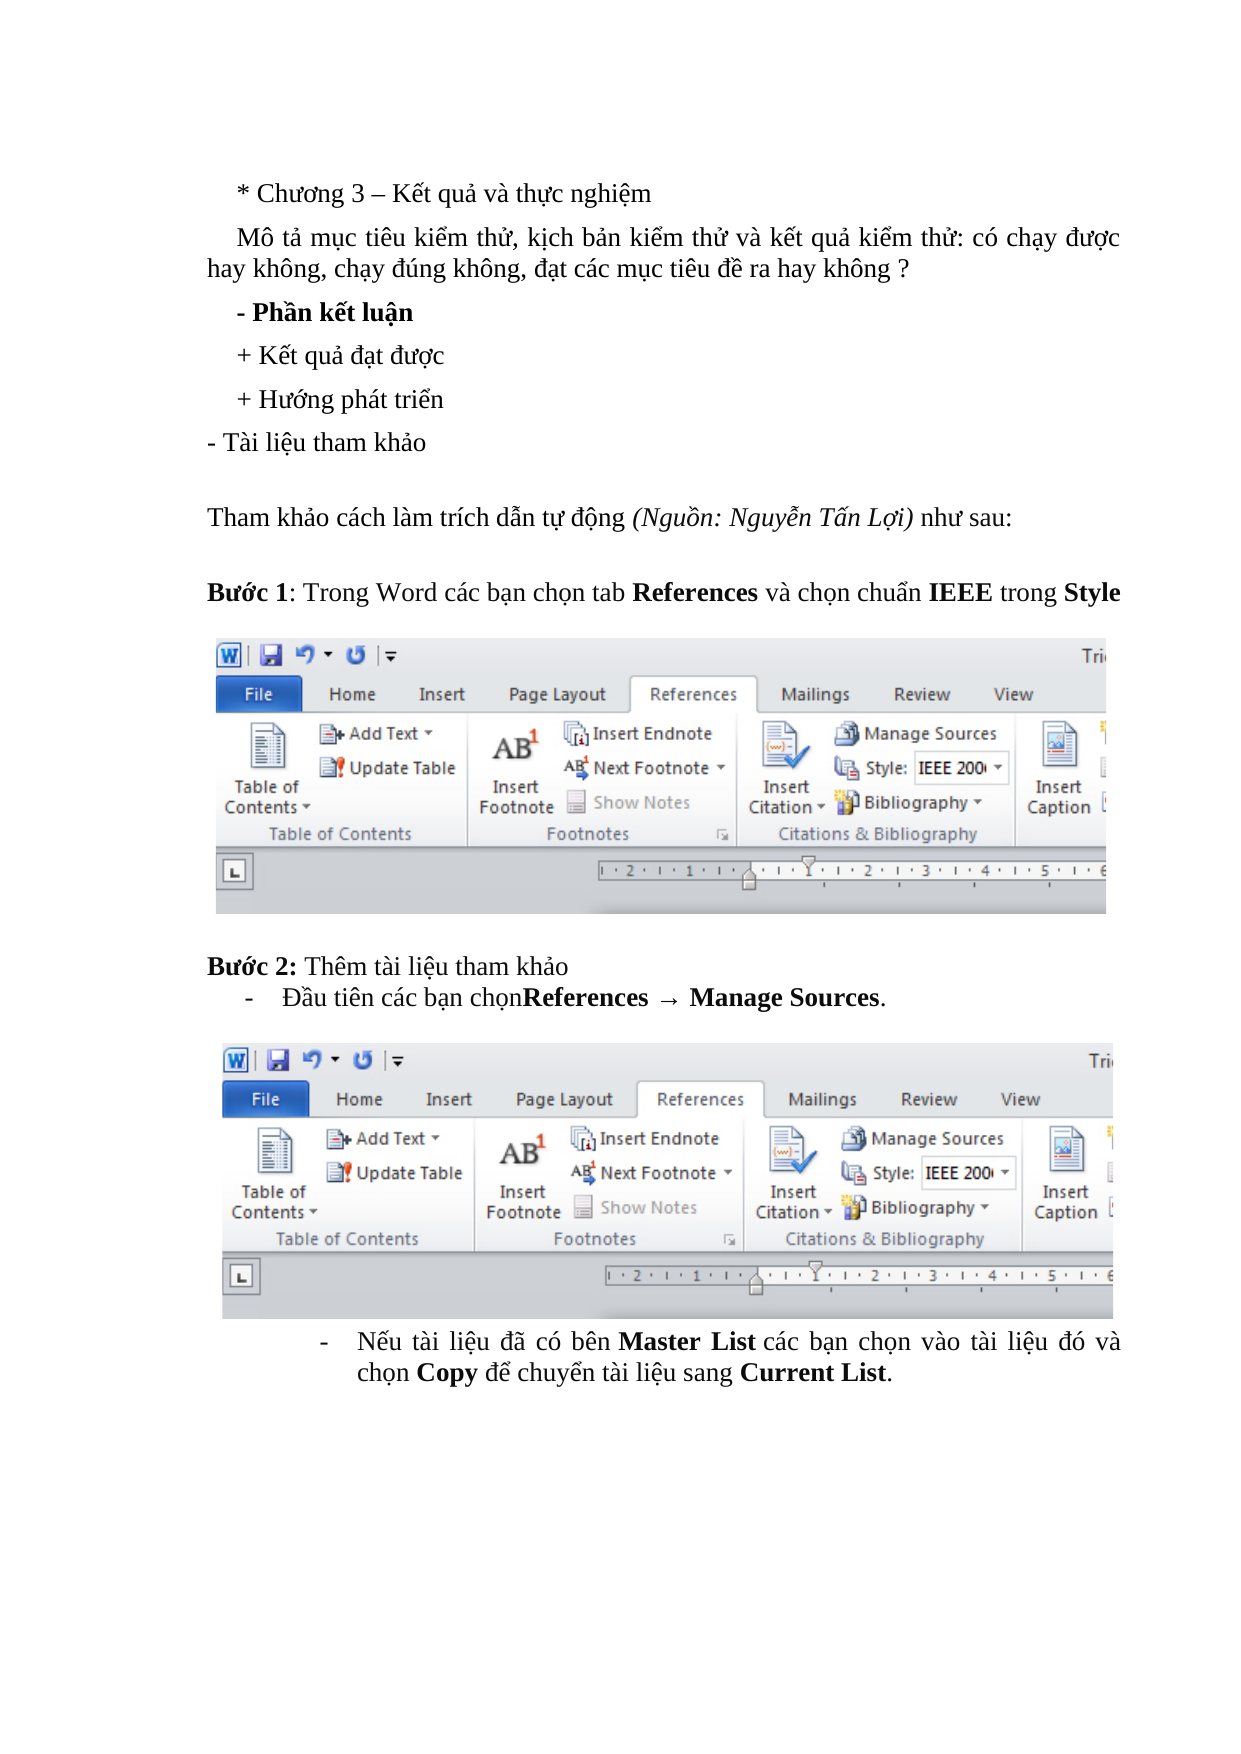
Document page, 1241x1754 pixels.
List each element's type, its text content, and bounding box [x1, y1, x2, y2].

text - Tài liệu tham khảo [207, 427, 1122, 458]
text Bước 2: Thêm tài liệu tham khảo [207, 950, 1122, 982]
text Bước 1: Trong Word các bạn chọn tab References và chọn chuẩn IEEE trong Style [207, 576, 1122, 607]
list Đầu tiên các bạn chọnReferences → Manage Sources. [244, 982, 1122, 1013]
text + Kết quả đạt được [207, 339, 1122, 370]
list Nếu tài liệu đã có bên Master List các bạn chọn vào tài liệu đó và chọn Copy để chuyển tài liệu sang Current List. [319, 1325, 1122, 1387]
text Tham khảo cách làm trích dẫn tự động (Nguồn: Nguyễn Tấn Lợi) như sau: [207, 501, 1122, 532]
text Mô tả mục tiêu kiểm thử, kịch bản kiểm thử và kết quả kiểm thử: có chạy được hay không, chạy đúng không, đạt các mục tiêu đề ra hay không ? [207, 221, 1122, 283]
text + Hướng phát triển [207, 383, 1122, 414]
picture [215, 638, 1107, 914]
text * Chương 3 – Kết quả và thực nghiệm [207, 177, 1122, 208]
text - Phần kết luận [207, 296, 1122, 327]
picture [222, 1043, 1114, 1319]
